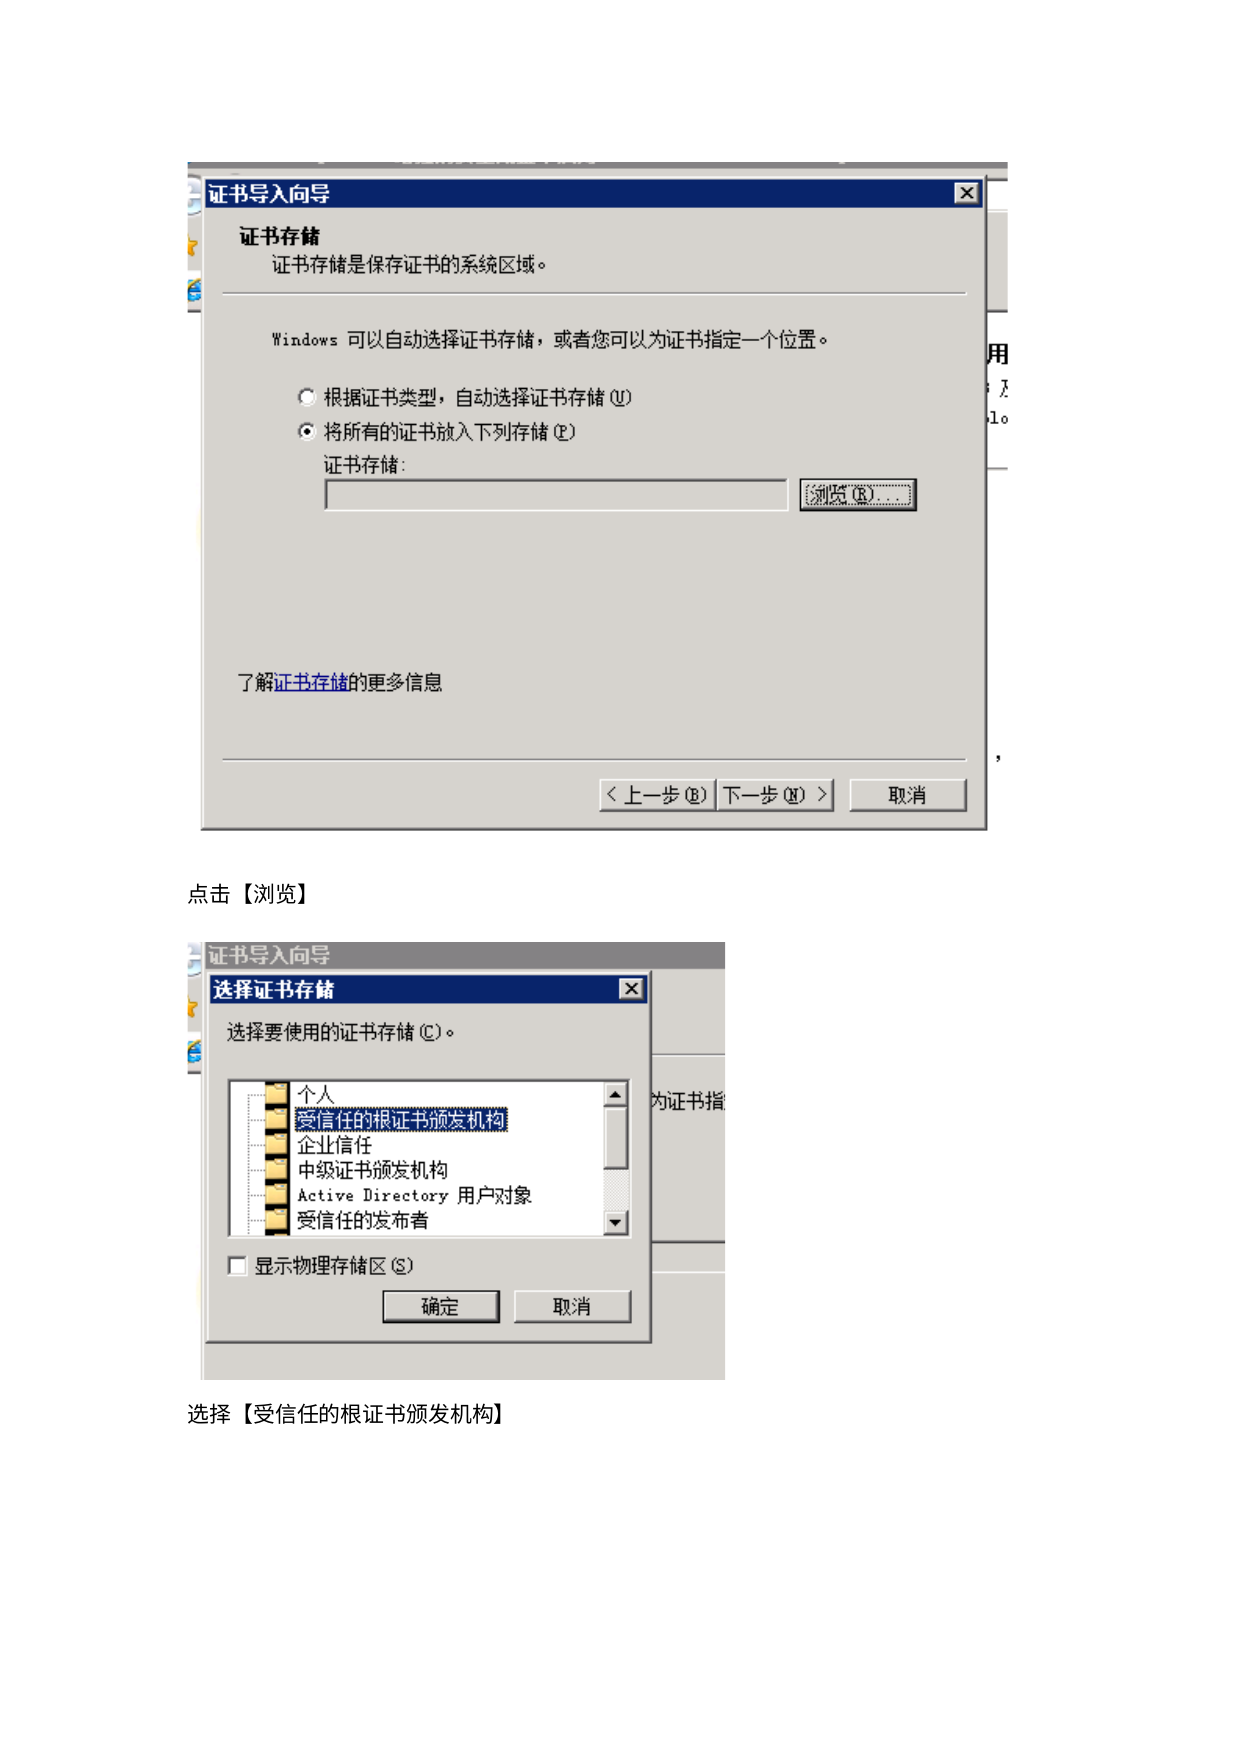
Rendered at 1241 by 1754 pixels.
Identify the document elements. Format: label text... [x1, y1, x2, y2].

picture [187, 942, 725, 1380]
picture [187, 162, 1008, 856]
text 选择【受信任的根证书颁发机构】 [187, 1397, 1053, 1429]
text 点击【浏览】 [187, 877, 1053, 909]
